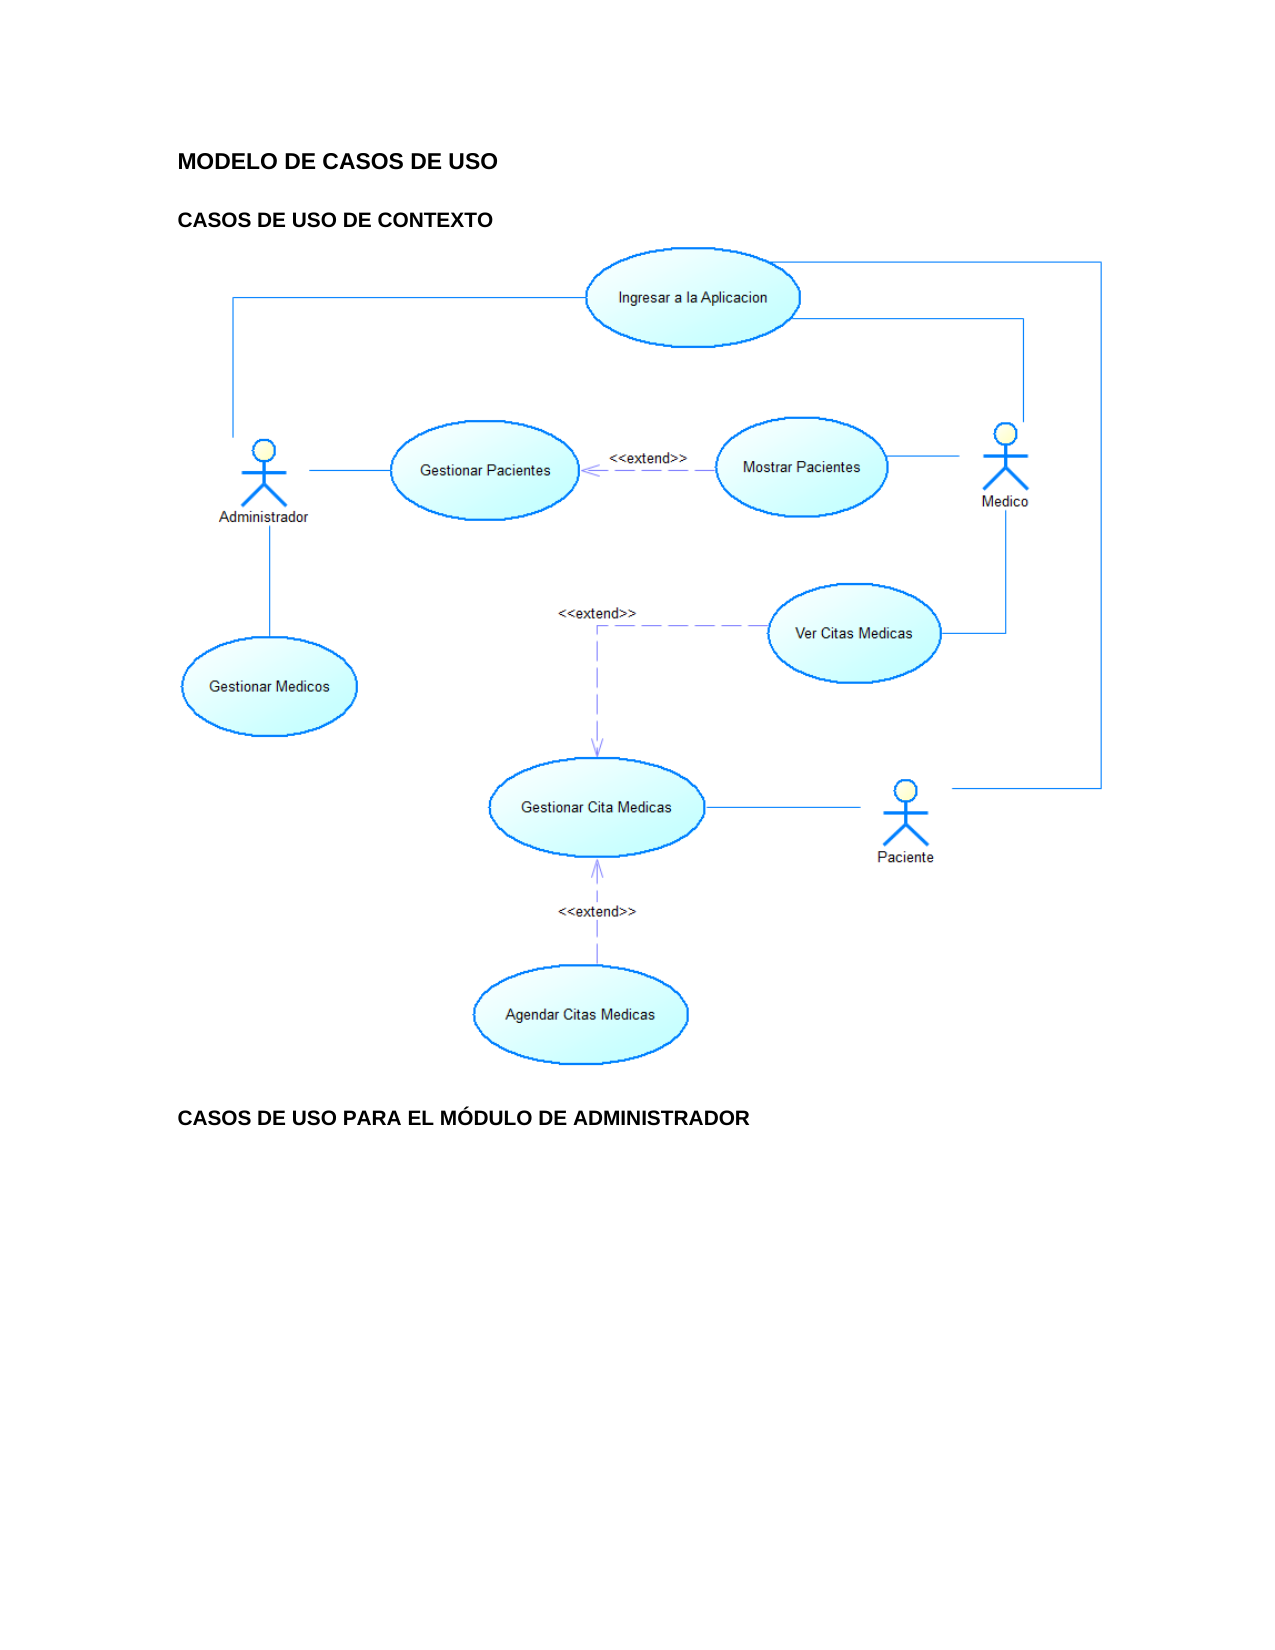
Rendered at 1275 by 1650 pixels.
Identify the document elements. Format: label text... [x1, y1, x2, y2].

text CASOS DE USO PARA EL MÓDULO DE ADMINISTRADOR [177, 1105, 1098, 1129]
text CASOS DE USO DE CONTEXTO [177, 208, 1098, 232]
picture [177, 235, 1114, 1074]
text MODELO DE CASOS DE USO [177, 148, 1098, 174]
